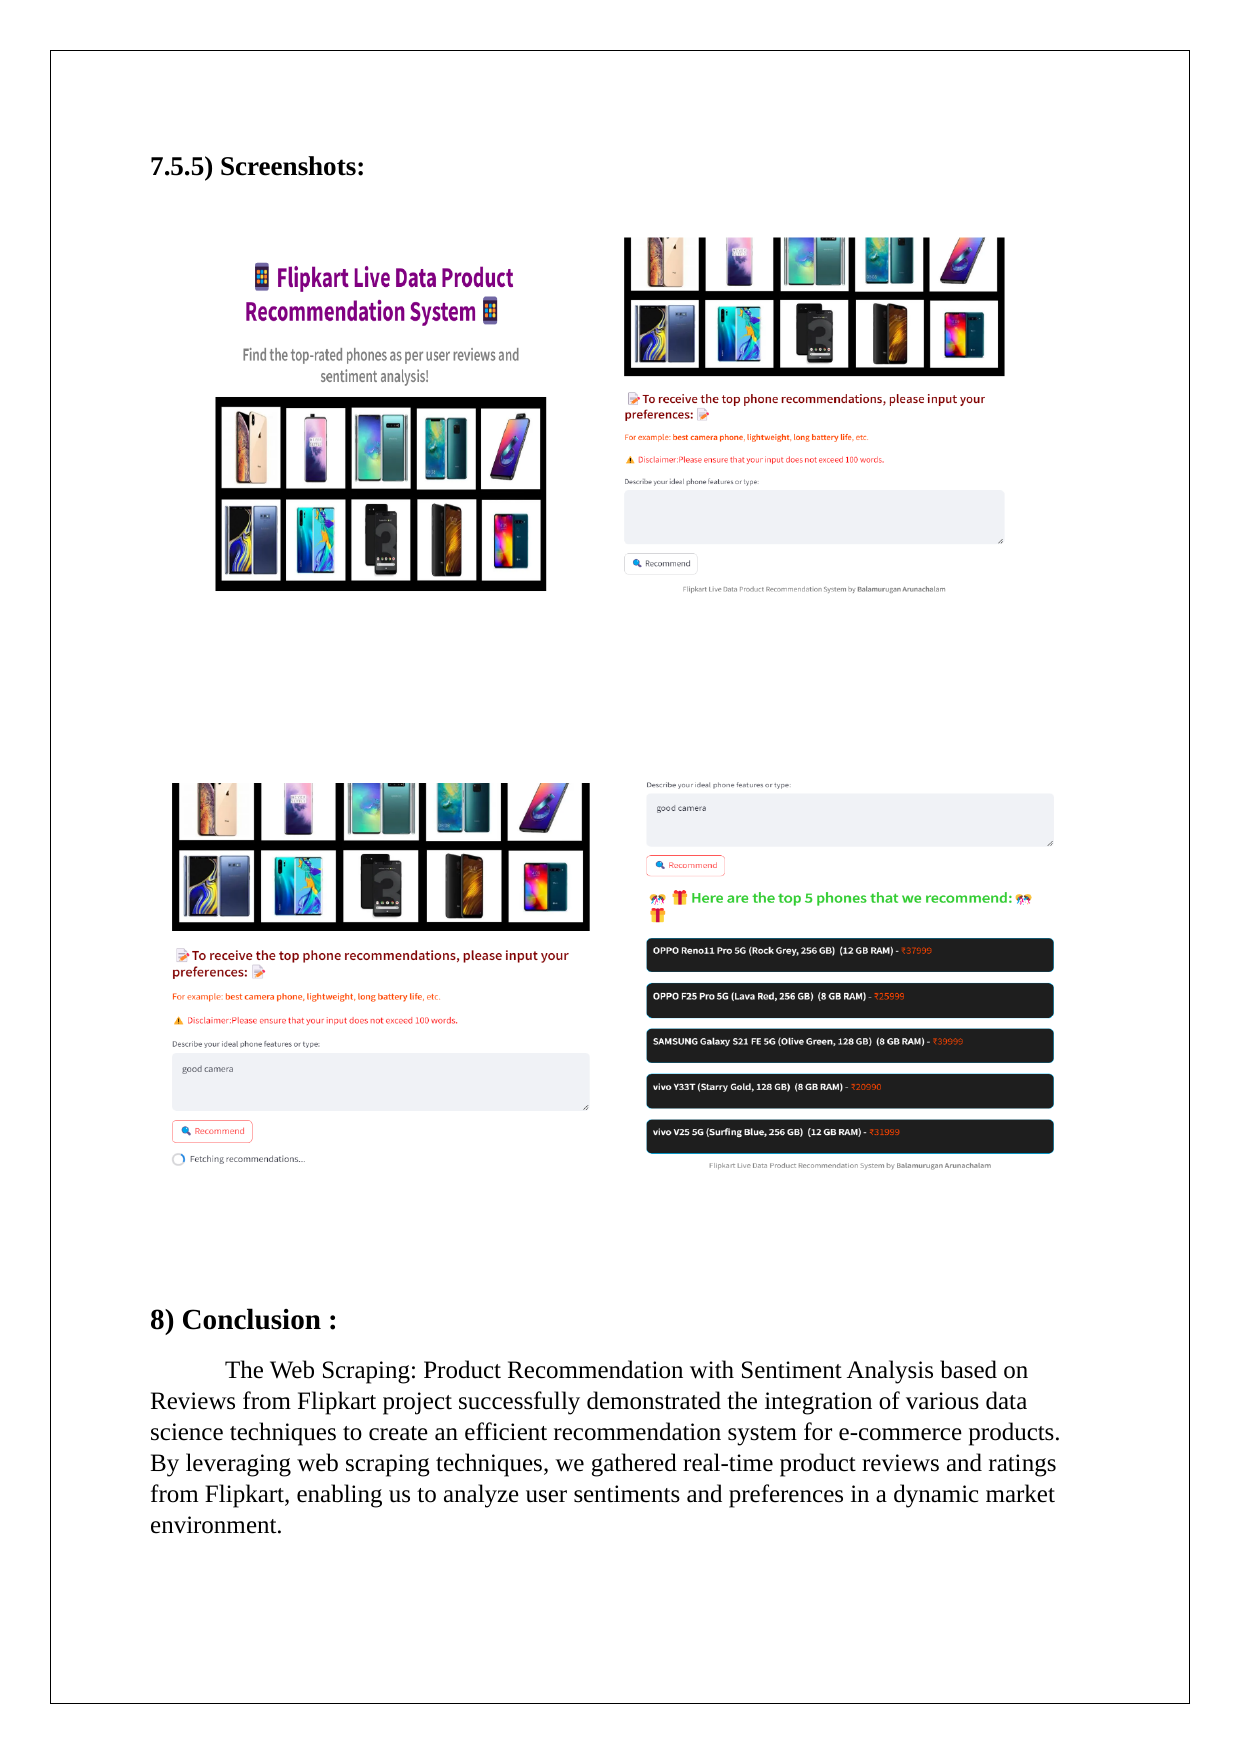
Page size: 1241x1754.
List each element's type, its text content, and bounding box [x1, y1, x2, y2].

text 8) Conclusion : [150, 1302, 1090, 1335]
picture [150, 770, 1087, 1180]
text 7.5.5) Screenshots: [150, 150, 1090, 181]
text The Web Scraping: Product Recommendation with Sentiment Analysis based on Reviews from Flipkart project successfully demonstrated the integration of various data science techniques to create an efficient recommendation system for e-commerce products. By leveraging web scraping techniques, we gathered real-time product reviews and ratings from Flipkart, enabling us to analyze user sentiments and preferences in a dynamic market environment. [150, 1355, 1090, 1539]
picture [150, 200, 1028, 602]
